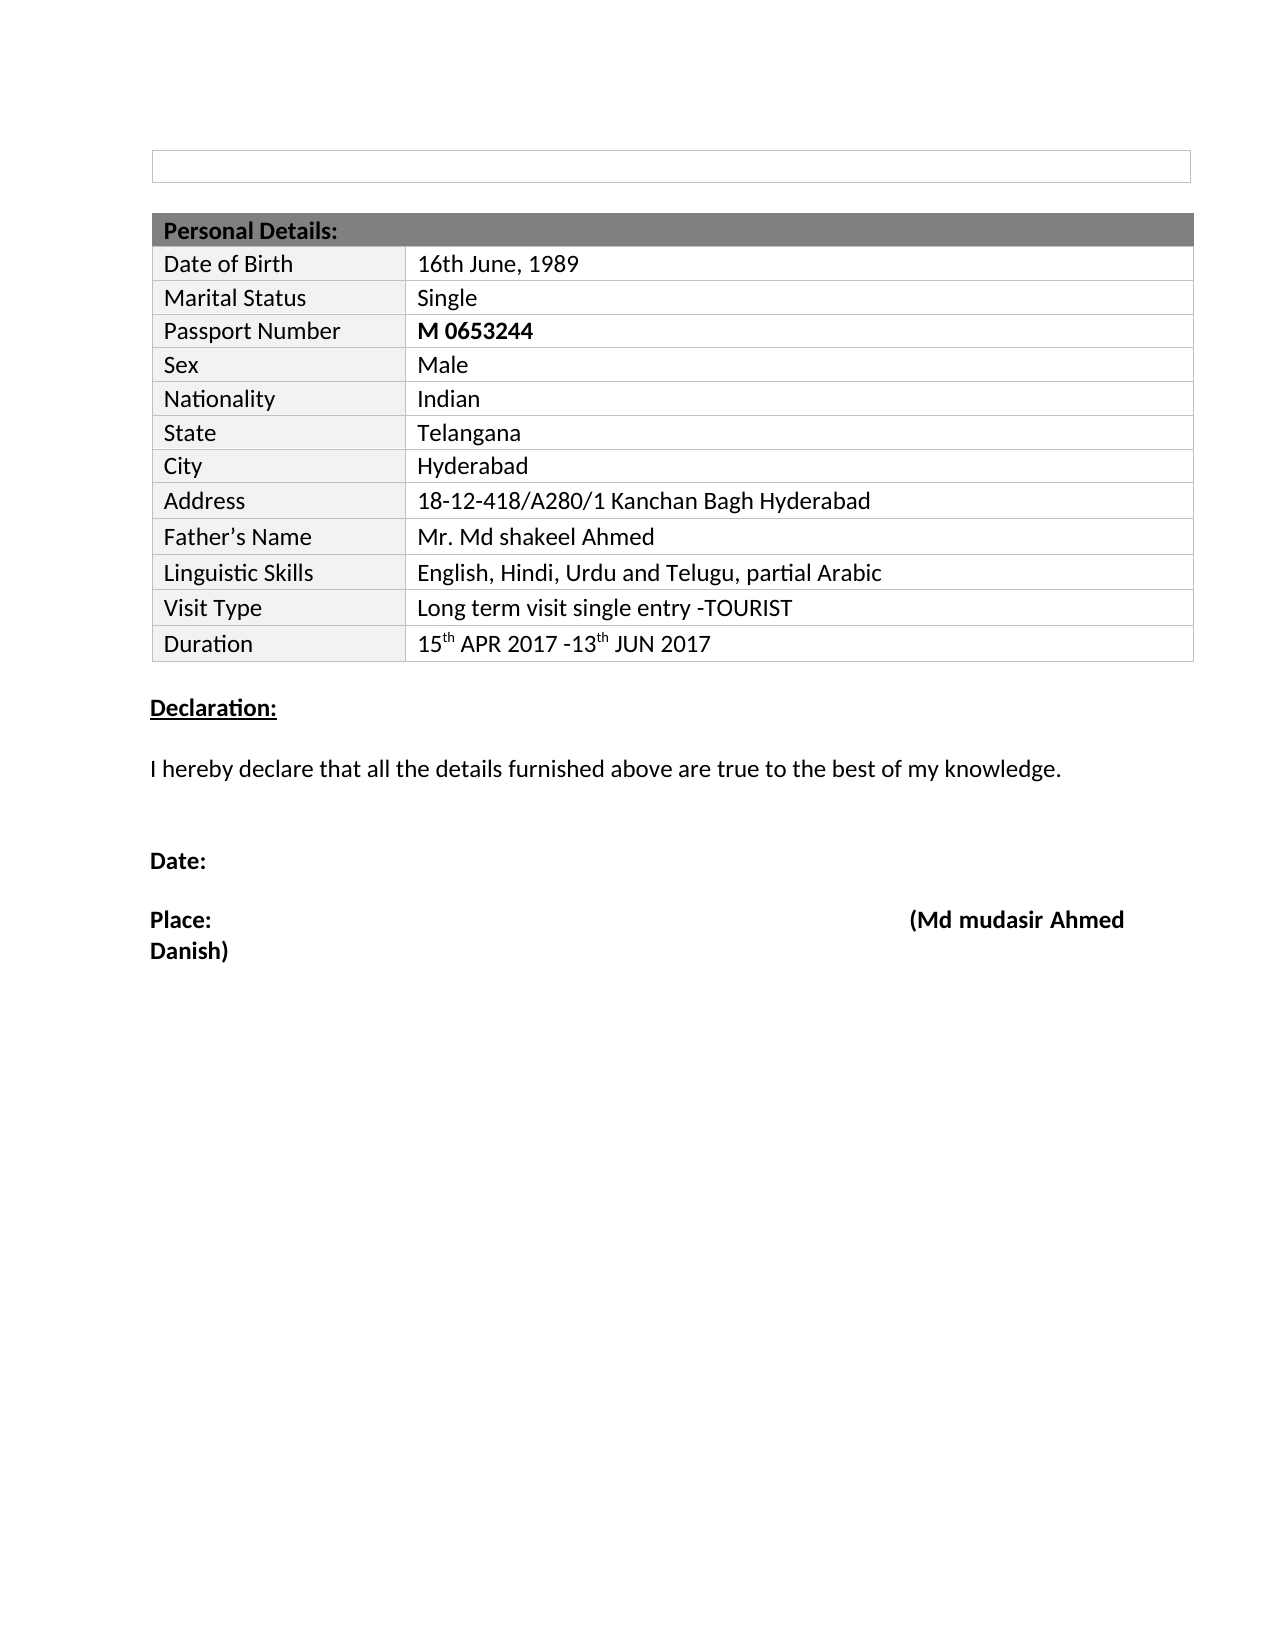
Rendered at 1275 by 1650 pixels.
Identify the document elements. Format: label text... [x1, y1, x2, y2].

text Date: [150, 845, 1125, 876]
table_cell Nationality [153, 382, 405, 415]
table_cell Telangana [406, 416, 1193, 448]
table_cell 18-12-418/A280/1 Kanchan Bagh Hyderabad [406, 483, 1193, 518]
table_cell Date of Birth [153, 247, 405, 280]
text I hereby declare that all the details furnished above are true to the best of my knowledge. [150, 753, 1125, 784]
table_cell Single [406, 281, 1193, 313]
table_cell Indian [406, 382, 1193, 415]
table_cell Passport Number [153, 315, 405, 347]
table_header Personal Details: [153, 214, 1193, 246]
table_cell Father’s Name [153, 519, 405, 554]
table_cell Address [153, 483, 405, 518]
table_cell Linguistic Skills [153, 555, 405, 589]
table_cell 16th June, 1989 [406, 247, 1193, 280]
table_cell Male [406, 348, 1193, 381]
table_cell Sex [153, 348, 405, 381]
table_cell 15th APR 2017 -13th JUN 2017 [406, 626, 1193, 661]
table_cell English, Hindi, Urdu and Telugu, partial Arabic [406, 555, 1193, 589]
table_cell City [153, 450, 405, 482]
table_cell Marital Status [153, 281, 405, 313]
table_cell Long term visit single entry -TOURIST [406, 590, 1193, 625]
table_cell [153, 151, 1190, 182]
table_cell Duration [153, 626, 405, 661]
table_cell Hyderabad [406, 450, 1193, 482]
table_cell State [153, 416, 405, 448]
text Place: (Md mudasir Ahmed Danish) [150, 904, 1125, 965]
table_cell Visit Type [153, 590, 405, 625]
text Declaration: [150, 692, 1125, 723]
table_cell M 0653244 [406, 315, 1193, 347]
table_cell Mr. Md shakeel Ahmed [406, 519, 1193, 554]
